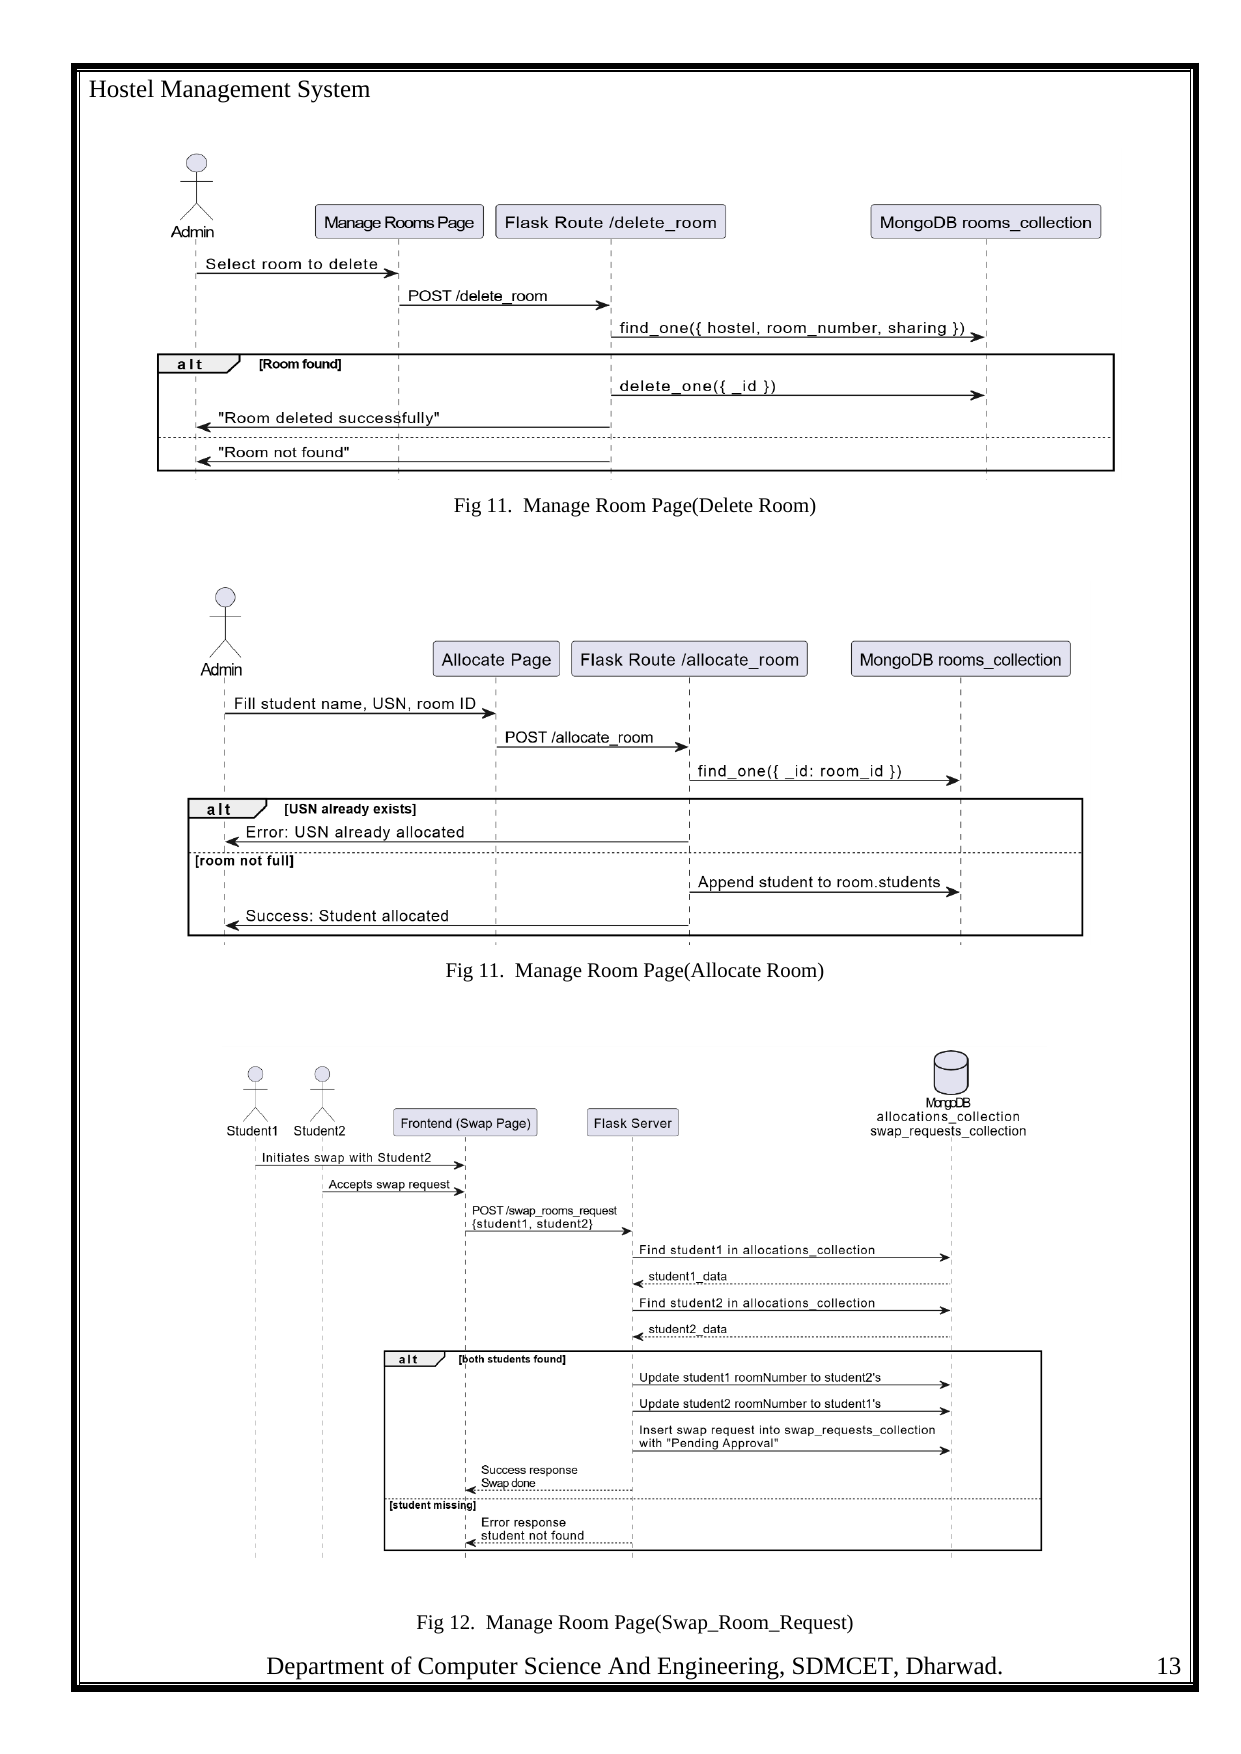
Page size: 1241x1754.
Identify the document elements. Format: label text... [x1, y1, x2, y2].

text Fig 12. Manage Room Page(Swap_Room_Request) [89, 1610, 1181, 1634]
picture [206, 1030, 1063, 1561]
text Fig 11. Manage Room Page(Delete Room) [89, 493, 1181, 517]
picture [131, 133, 1138, 480]
text Fig 11. Manage Room Page(Allocate Room) [89, 958, 1181, 982]
picture [162, 565, 1108, 945]
